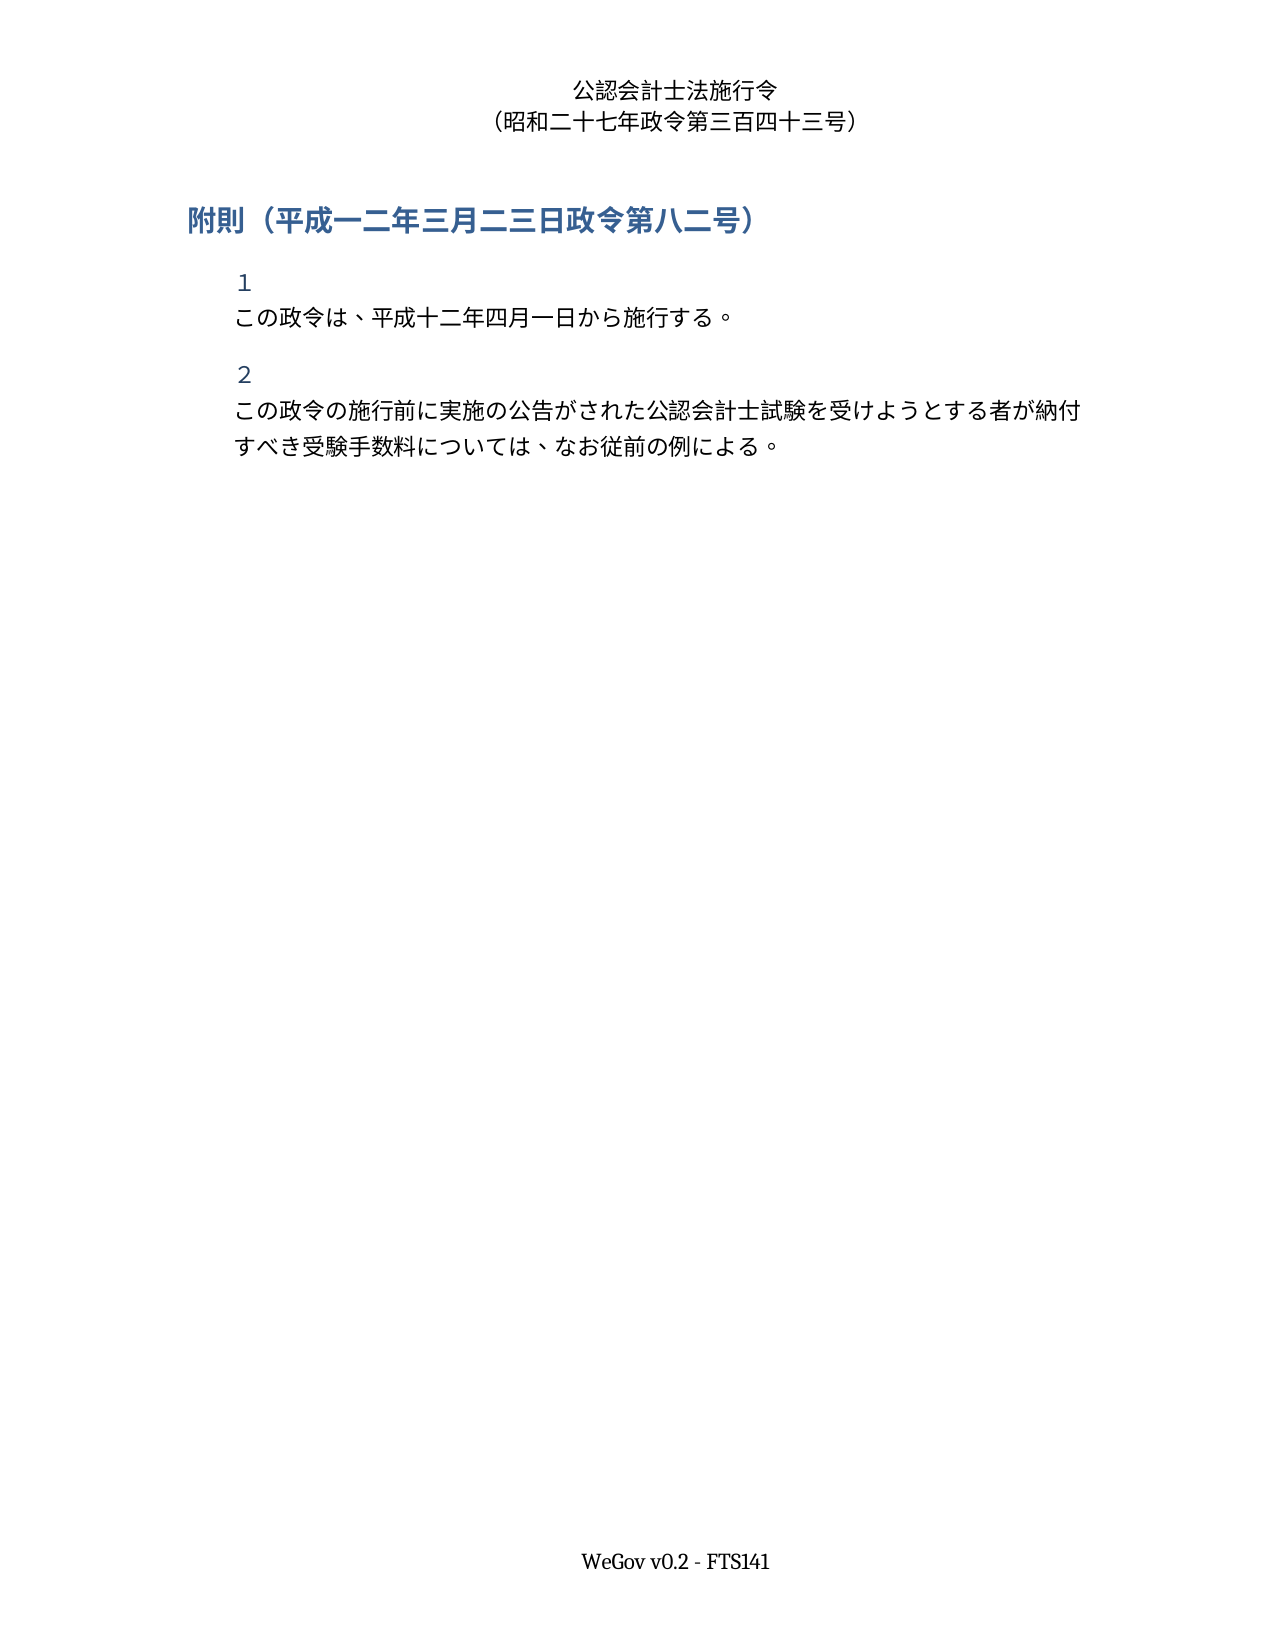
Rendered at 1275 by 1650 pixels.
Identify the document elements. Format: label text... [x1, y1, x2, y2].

subtitle １ [233, 266, 1087, 298]
subtitle ２ [233, 359, 1087, 390]
subtitle 附則（平成一二年三月二三日政令第八二号） [187, 200, 1087, 240]
text この政令の施行前に実施の公告がされた公認会計士試験を受けようとする者が納付すべき受験手数料については、なお従前の例による。 [233, 395, 1087, 462]
text この政令は、平成十二年四月一日から施行する。 [233, 302, 1087, 334]
